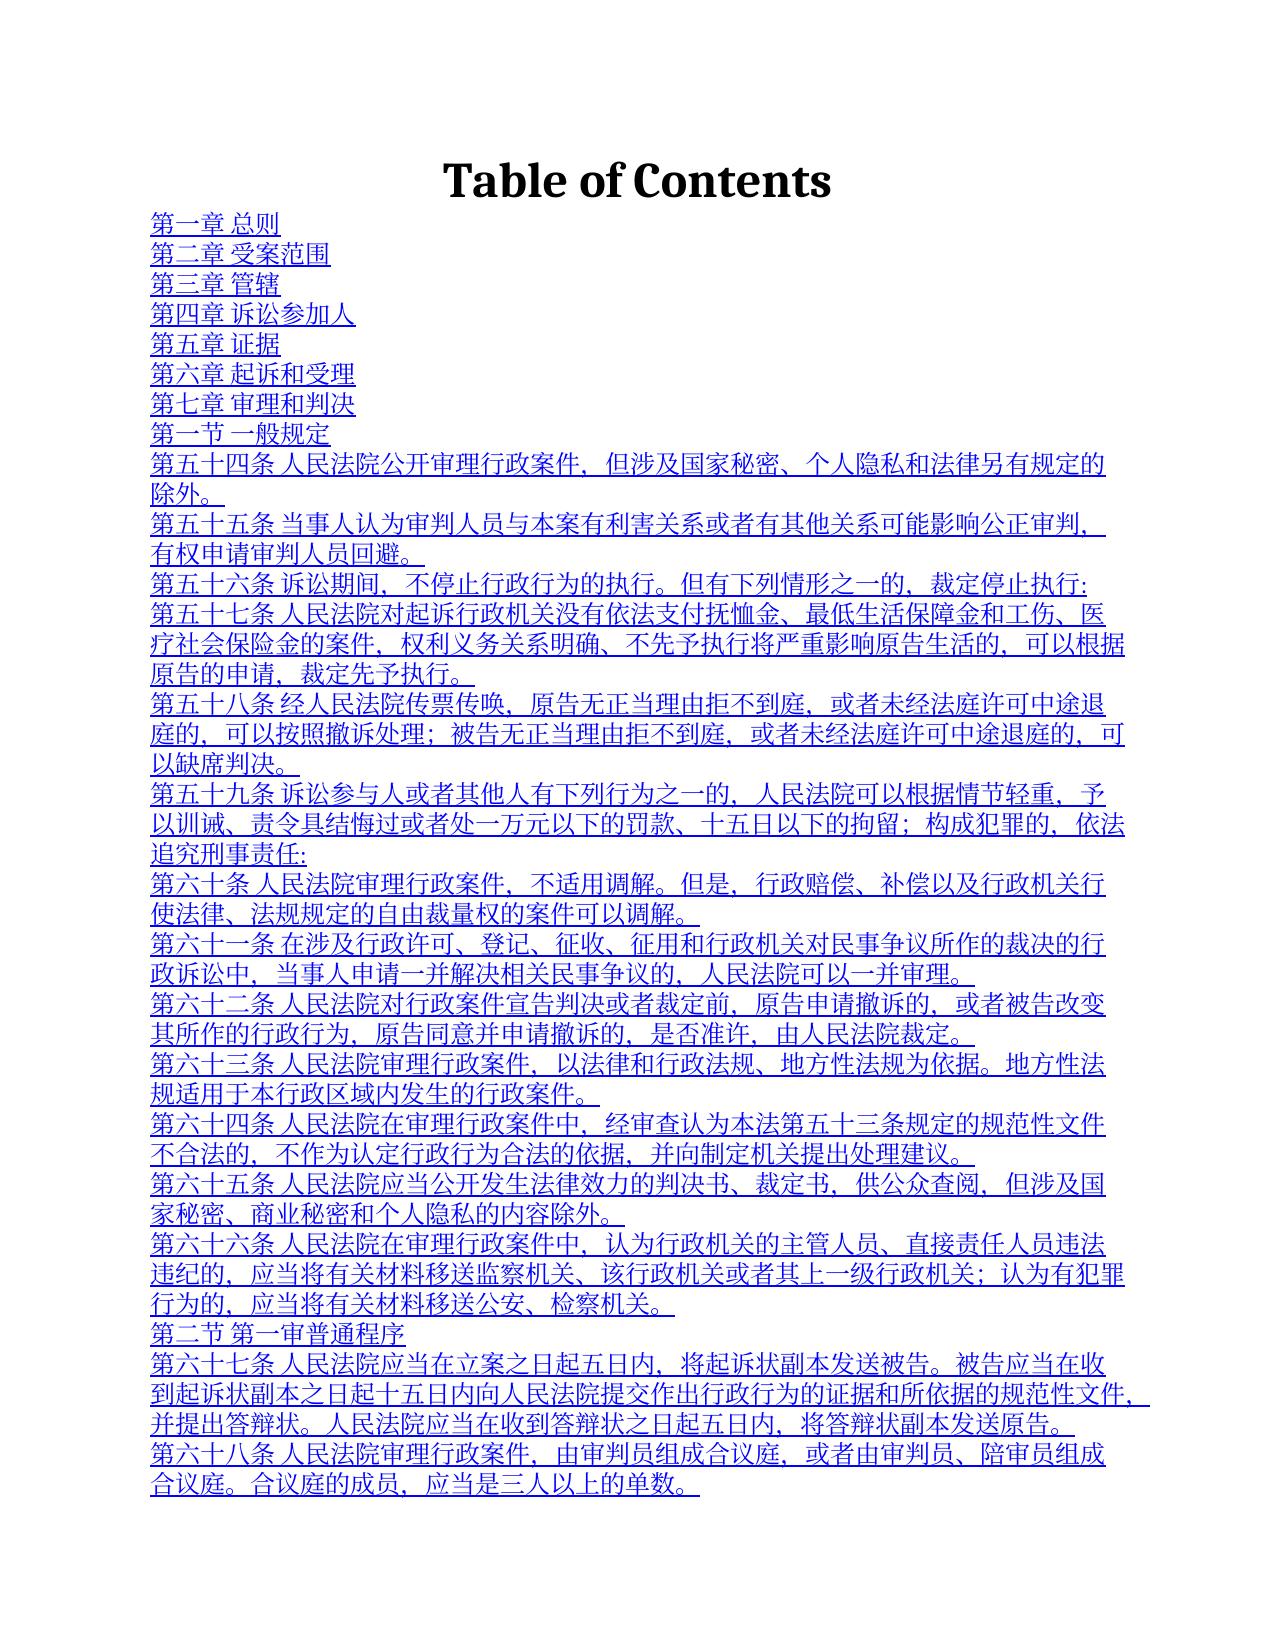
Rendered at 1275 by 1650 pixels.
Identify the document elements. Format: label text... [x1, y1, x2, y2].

subtitle Table of Contents [150, 150, 1125, 210]
text 第五十八条 经人民法院传票传唤，原告无正当理由拒不到庭，或者未经法庭许可中途退庭的，可以按照撤诉处理；被告无正当理由拒不到庭，或者未经法庭许可中途退庭的，可以缺席判决。 [150, 747, 1125, 780]
text 第六十六条 人民法院在审理行政案件中，认为行政机关的主管人员、直接责任人员违法违纪的，应当将有关材料移送监察机关、该行政机关或者其上一级行政机关；认为有犯罪行为的，应当将有关材料移送公安、检察机关。 [150, 1287, 1125, 1320]
text 第六章 起诉和受理 [150, 360, 1125, 390]
text 第五十四条 人民法院公开审理行政案件，但涉及国家秘密、个人隐私和法律另有规定的除外。 [150, 450, 1125, 510]
text 第六十一条 在涉及行政许可、登记、征收、征用和行政机关对民事争议所作的裁决的行政诉讼中，当事人申请一并解决相关民事争议的，人民法院可以一并审理。 [150, 930, 1125, 990]
text 第一章 总则 [150, 210, 1125, 240]
text 第五十八条 经人民法院传票传唤，原告无正当理由拒不到庭，或者未经法庭许可中途退庭的，可以按照撤诉处理；被告无正当理由拒不到庭，或者未经法庭许可中途退庭的，可以缺席判决。 [150, 690, 1125, 745]
text 第二章 受案范围 [150, 240, 1125, 270]
text 第六十六条 人民法院在审理行政案件中，认为行政机关的主管人员、直接责任人员违法违纪的，应当将有关材料移送监察机关、该行政机关或者其上一级行政机关；认为有犯罪行为的，应当将有关材料移送公安、检察机关。 [150, 1230, 1125, 1285]
text 第六十七条 人民法院应当在立案之日起五日内，将起诉状副本发送被告。被告应当在收到起诉状副本之日起十五日内向人民法院提交作出行政行为的证据和所依据的规范性文件，并提出答辩状。人民法院应当在收到答辩状之日起五日内，将答辩状副本发送原告。 [150, 1350, 1125, 1405]
text 第六十条 人民法院审理行政案件，不适用调解。但是，行政赔偿、补偿以及行政机关行使法律、法规规定的自由裁量权的案件可以调解。 [150, 870, 1125, 930]
text 第五十九条 诉讼参与人或者其他人有下列行为之一的，人民法院可以根据情节轻重，予以训诫、责令具结悔过或者处一万元以下的罚款、十五日以下的拘留；构成犯罪的，依法追究刑事责任: [150, 837, 1125, 870]
text 第五十七条 人民法院对起诉行政机关没有依法支付抚恤金、最低生活保障金和工伤、医疗社会保险金的案件，权利义务关系明确、不先予执行将严重影响原告生活的，可以根据原告的申请，裁定先予执行。 [150, 657, 1125, 690]
text 第六十三条 人民法院审理行政案件，以法律和行政法规、地方性法规为依据。地方性法规适用于本行政区域内发生的行政案件。 [150, 1050, 1125, 1110]
text 第六十四条 人民法院在审理行政案件中，经审查认为本法第五十三条规定的规范性文件不合法的，不作为认定行政行为合法的依据，并向制定机关提出处理建议。 [150, 1110, 1125, 1170]
text 第二节 第一审普通程序 [150, 1320, 1125, 1350]
text 第七章 审理和判决 [150, 390, 1125, 420]
text 第三章 管辖 [150, 270, 1125, 300]
text 第六十五条 人民法院应当公开发生法律效力的判决书、裁定书，供公众查阅，但涉及国家秘密、商业秘密和个人隐私的内容除外。 [150, 1170, 1125, 1230]
text 第五十六条 诉讼期间，不停止行政行为的执行。但有下列情形之一的，裁定停止执行: [150, 570, 1125, 600]
text 第六十七条 人民法院应当在立案之日起五日内，将起诉状副本发送被告。被告应当在收到起诉状副本之日起十五日内向人民法院提交作出行政行为的证据和所依据的规范性文件，并提出答辩状。人民法院应当在收到答辩状之日起五日内，将答辩状副本发送原告。 [150, 1407, 1125, 1440]
text 第五十七条 人民法院对起诉行政机关没有依法支付抚恤金、最低生活保障金和工伤、医疗社会保险金的案件，权利义务关系明确、不先予执行将严重影响原告生活的，可以根据原告的申请，裁定先予执行。 [150, 600, 1125, 655]
text 第六十八条 人民法院审理行政案件，由审判员组成合议庭，或者由审判员、陪审员组成合议庭。合议庭的成员，应当是三人以上的单数。 [150, 1440, 1125, 1500]
text 第四章 诉讼参加人 [150, 300, 1125, 330]
text 第六十二条 人民法院对行政案件宣告判决或者裁定前，原告申请撤诉的，或者被告改变其所作的行政行为，原告同意并申请撤诉的，是否准许，由人民法院裁定。 [150, 990, 1125, 1050]
text 第五十五条 当事人认为审判人员与本案有利害关系或者有其他关系可能影响公正审判，有权申请审判人员回避。 [150, 510, 1125, 570]
text 第五十九条 诉讼参与人或者其他人有下列行为之一的，人民法院可以根据情节轻重，予以训诫、责令具结悔过或者处一万元以下的罚款、十五日以下的拘留；构成犯罪的，依法追究刑事责任: [150, 780, 1125, 835]
text 第一节 一般规定 [150, 420, 1125, 450]
text 第五章 证据 [150, 330, 1125, 360]
